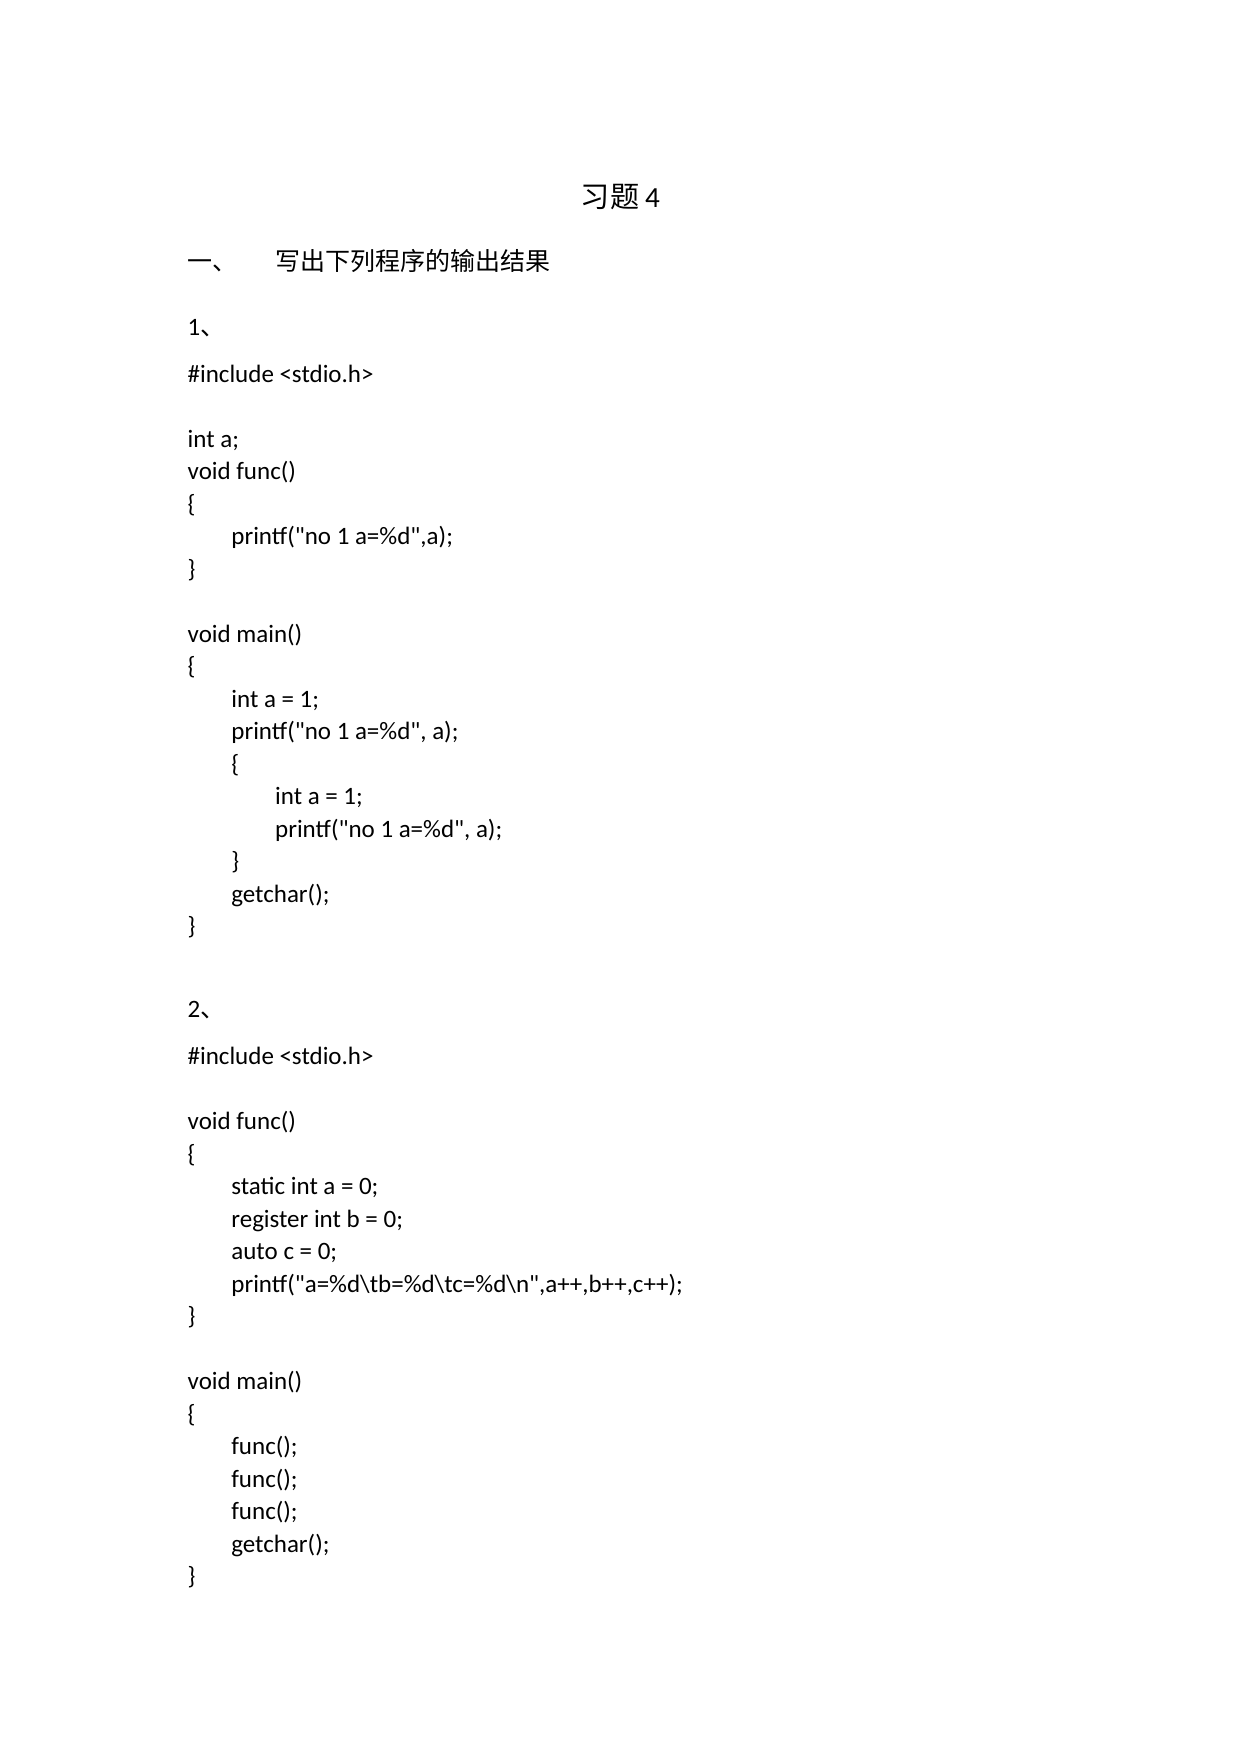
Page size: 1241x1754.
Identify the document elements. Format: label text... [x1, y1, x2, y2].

text int a = 1; [187, 779, 1053, 812]
text int a; [187, 422, 1053, 454]
text void main() [187, 1364, 1053, 1397]
text } [187, 552, 1053, 584]
text void func() [187, 1104, 1053, 1137]
text 习题4 [187, 162, 1053, 227]
text printf("no 1 a=%d", a); [187, 714, 1053, 747]
text getchar(); [187, 1527, 1053, 1559]
text func(); [187, 1494, 1053, 1527]
text static int a = 0; [187, 1169, 1053, 1202]
text #include <stdio.h> [187, 1039, 1053, 1072]
text { [187, 1397, 1053, 1429]
text { [187, 487, 1053, 519]
text printf("no 1 a=%d",a); [187, 519, 1053, 552]
text } [187, 844, 1053, 877]
text } [187, 1299, 1053, 1332]
text 1、 [187, 292, 1053, 357]
text void main() [187, 617, 1053, 649]
text getchar(); [187, 877, 1053, 909]
text printf("a=%d\tb=%d\tc=%d\n",a++,b++,c++); [187, 1267, 1053, 1299]
text { [187, 747, 1053, 779]
text 2、 [187, 974, 1053, 1039]
text int a = 1; [187, 682, 1053, 714]
text func(); [187, 1462, 1053, 1494]
text func(); [187, 1429, 1053, 1462]
list 写出下列程序的输出结果 [187, 227, 1053, 292]
text { [187, 1137, 1053, 1169]
text printf("no 1 a=%d", a); [187, 812, 1053, 844]
text { [187, 649, 1053, 682]
text } [187, 1559, 1053, 1592]
text void func() [187, 454, 1053, 487]
text #include <stdio.h> [187, 357, 1053, 389]
text register int b = 0; [187, 1202, 1053, 1234]
text } [187, 909, 1053, 942]
text auto c = 0; [187, 1234, 1053, 1267]
